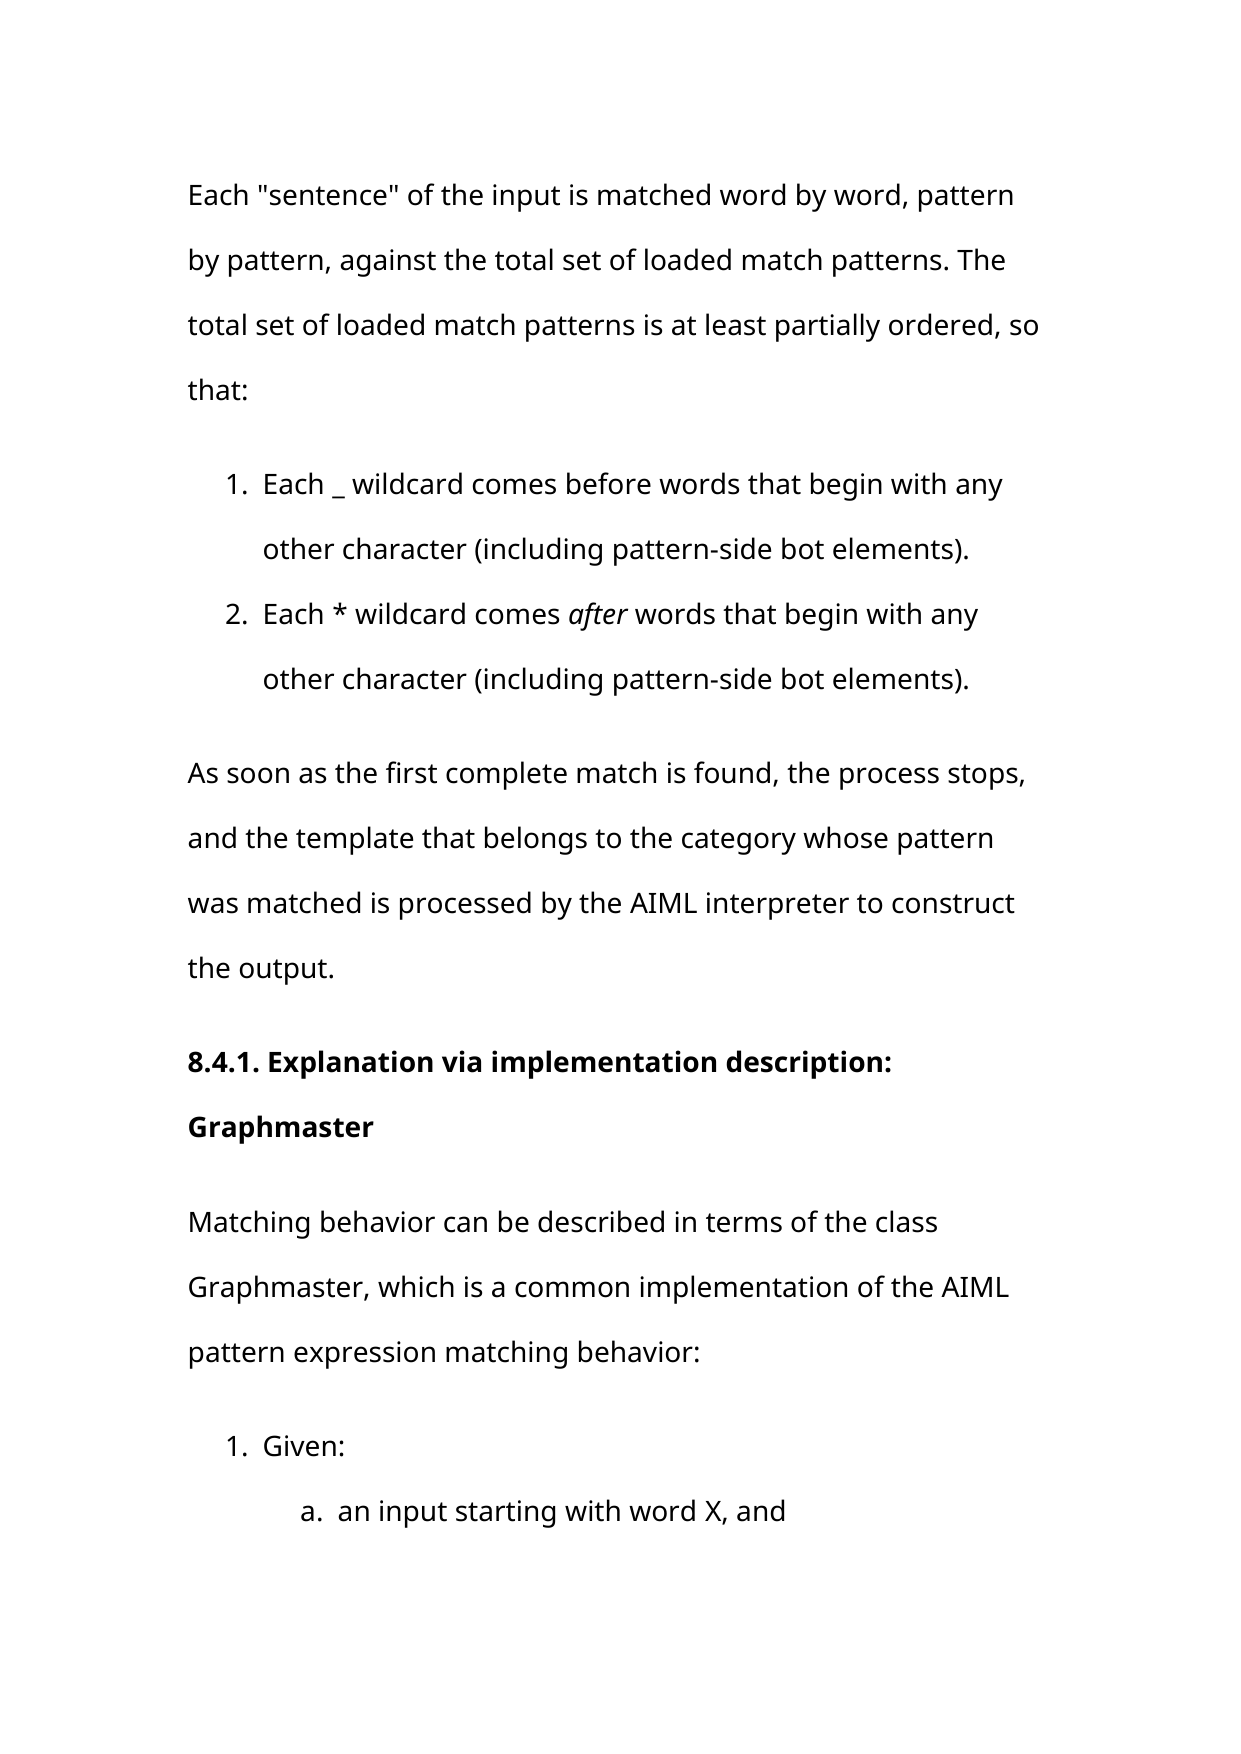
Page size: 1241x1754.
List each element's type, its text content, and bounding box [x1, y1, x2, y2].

list Each _ wildcard comes before words that begin with any other character (including pattern-side bot elements). [225, 451, 1053, 581]
text Each "sentence" of the input is matched word by word, pattern by pattern, against the total set of loaded match patterns. The total set of loaded match patterns is at least partially ordered, so that: [187, 162, 1053, 422]
list an input starting with word X, and [300, 1478, 1053, 1543]
list Given: [225, 1413, 1053, 1478]
text Matching behavior can be described in terms of the class Graphmaster, which is a common implementation of the AIML pattern expression matching behavior: [187, 1189, 1053, 1384]
text 8.4.1. Explanation via implementation description: Graphmaster [187, 1029, 1053, 1159]
text As soon as the first complete match is found, the process stops, and the template that belongs to the category whose pattern was matched is processed by the AIML interpreter to construct the output. [187, 740, 1053, 1000]
list Each * wildcard comes after words that begin with any other character (including pattern-side bot elements). [225, 581, 1053, 711]
